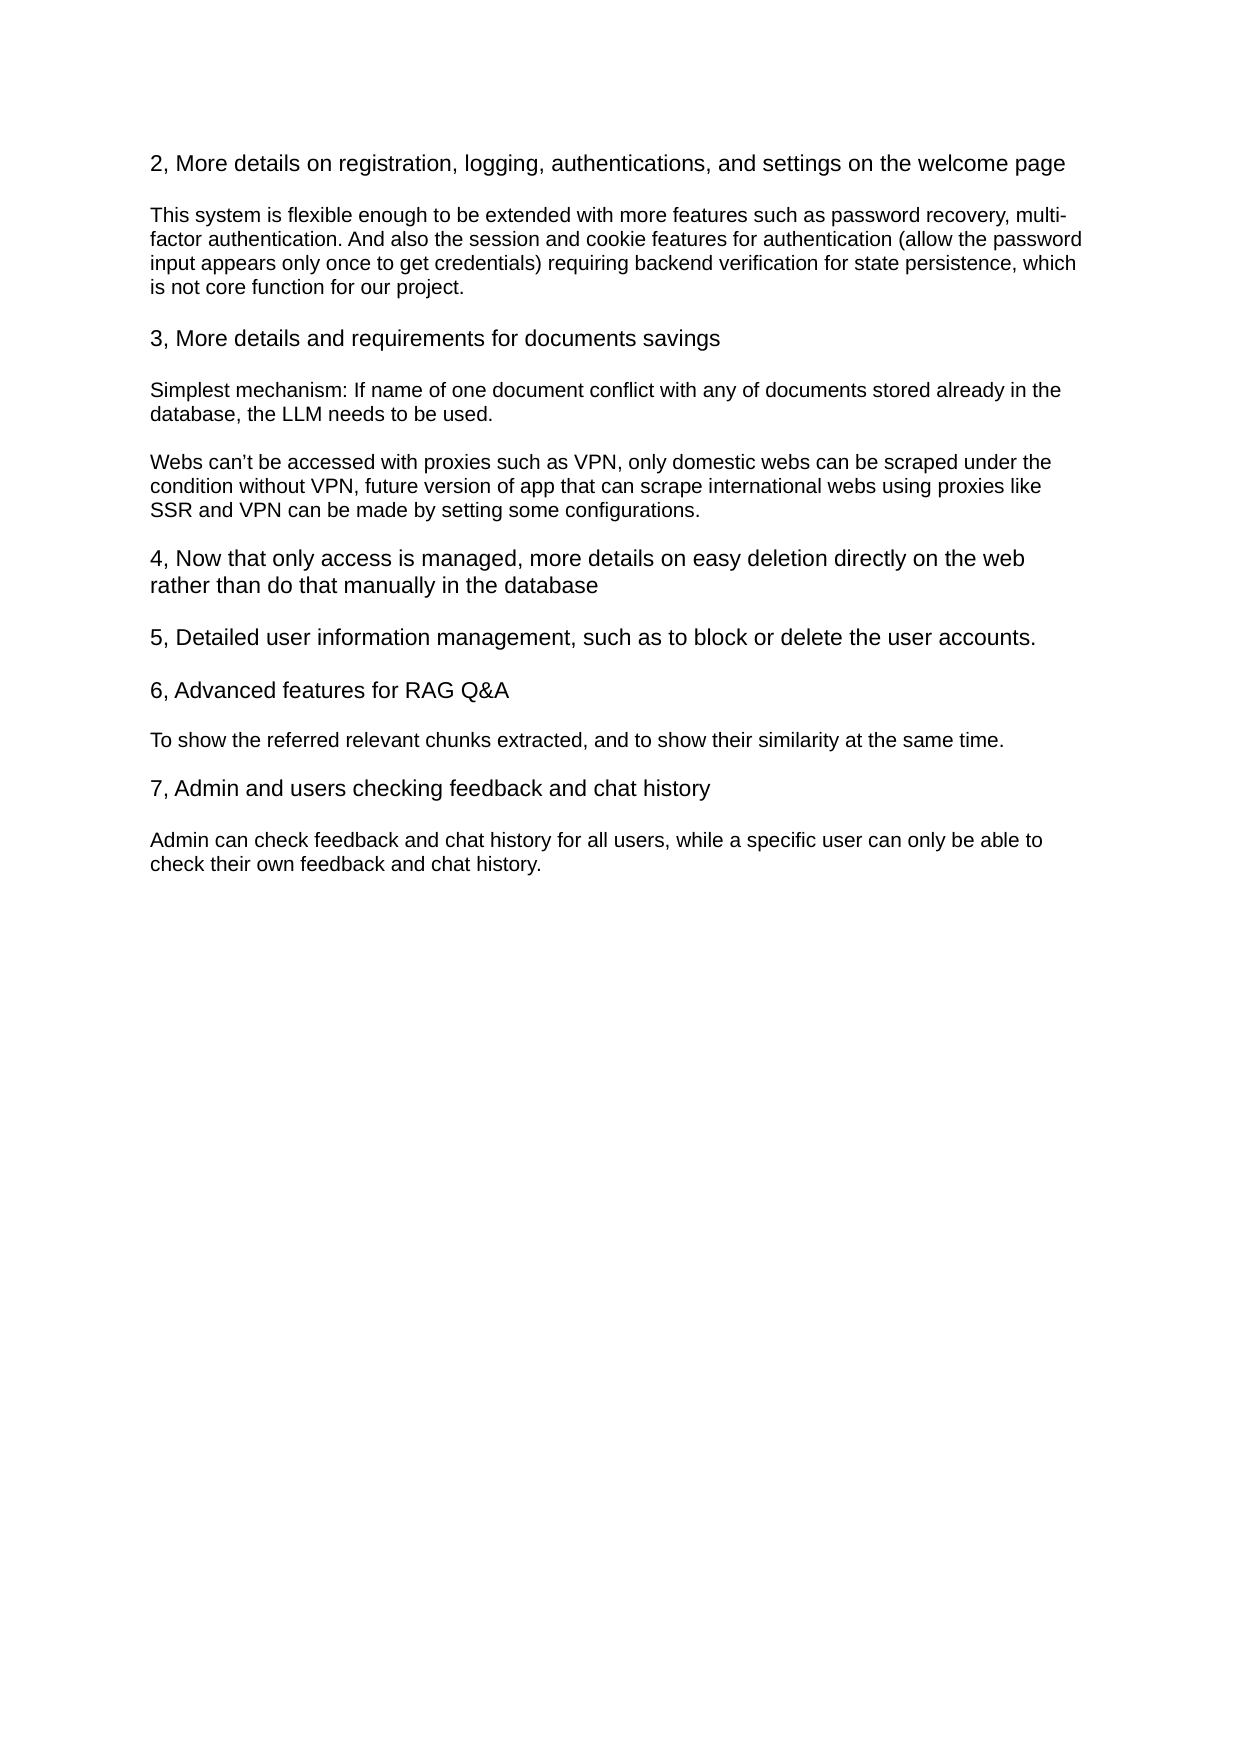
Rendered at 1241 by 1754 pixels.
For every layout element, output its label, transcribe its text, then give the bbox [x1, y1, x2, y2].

text 7, Admin and users checking feedback and chat history [150, 775, 1090, 802]
text Simplest mechanism: If name of one document conflict with any of documents stored already in the database, the LLM needs to be used. [150, 378, 1090, 426]
text 3, More details and requirements for documents savings [150, 325, 1090, 351]
text 6, Advanced features for RAG Q&A [150, 677, 1090, 703]
text 2, More details on registration, logging, authentications, and settings on the welcome page [150, 150, 1090, 176]
text Webs can’t be accessed with proxies such as VPN, only domestic webs can be scraped under the condition without VPN, future version of app that can scrape international webs using proxies like SSR and VPN can be made by setting some configurations. [150, 449, 1090, 521]
text 4, Now that only access is managed, more details on easy deletion directly on the web rather than do that manually in the database [150, 545, 1090, 598]
text Admin can check feedback and chat history for all users, while a specific user can only be able to check their own feedback and chat history. [150, 828, 1090, 876]
text To show the referred relevant chunks extracted, and to show their similarity at the same time. [150, 727, 1090, 751]
text This system is flexible enough to be extended with more features such as password recovery, multi-factor authentication. And also the session and cookie features for authentication (allow the password input appears only once to get credentials) requiring backend verification for state persistence, which is not core function for our project. [150, 203, 1090, 298]
text 5, Detailed user information management, such as to block or delete the user accounts. [150, 624, 1090, 651]
